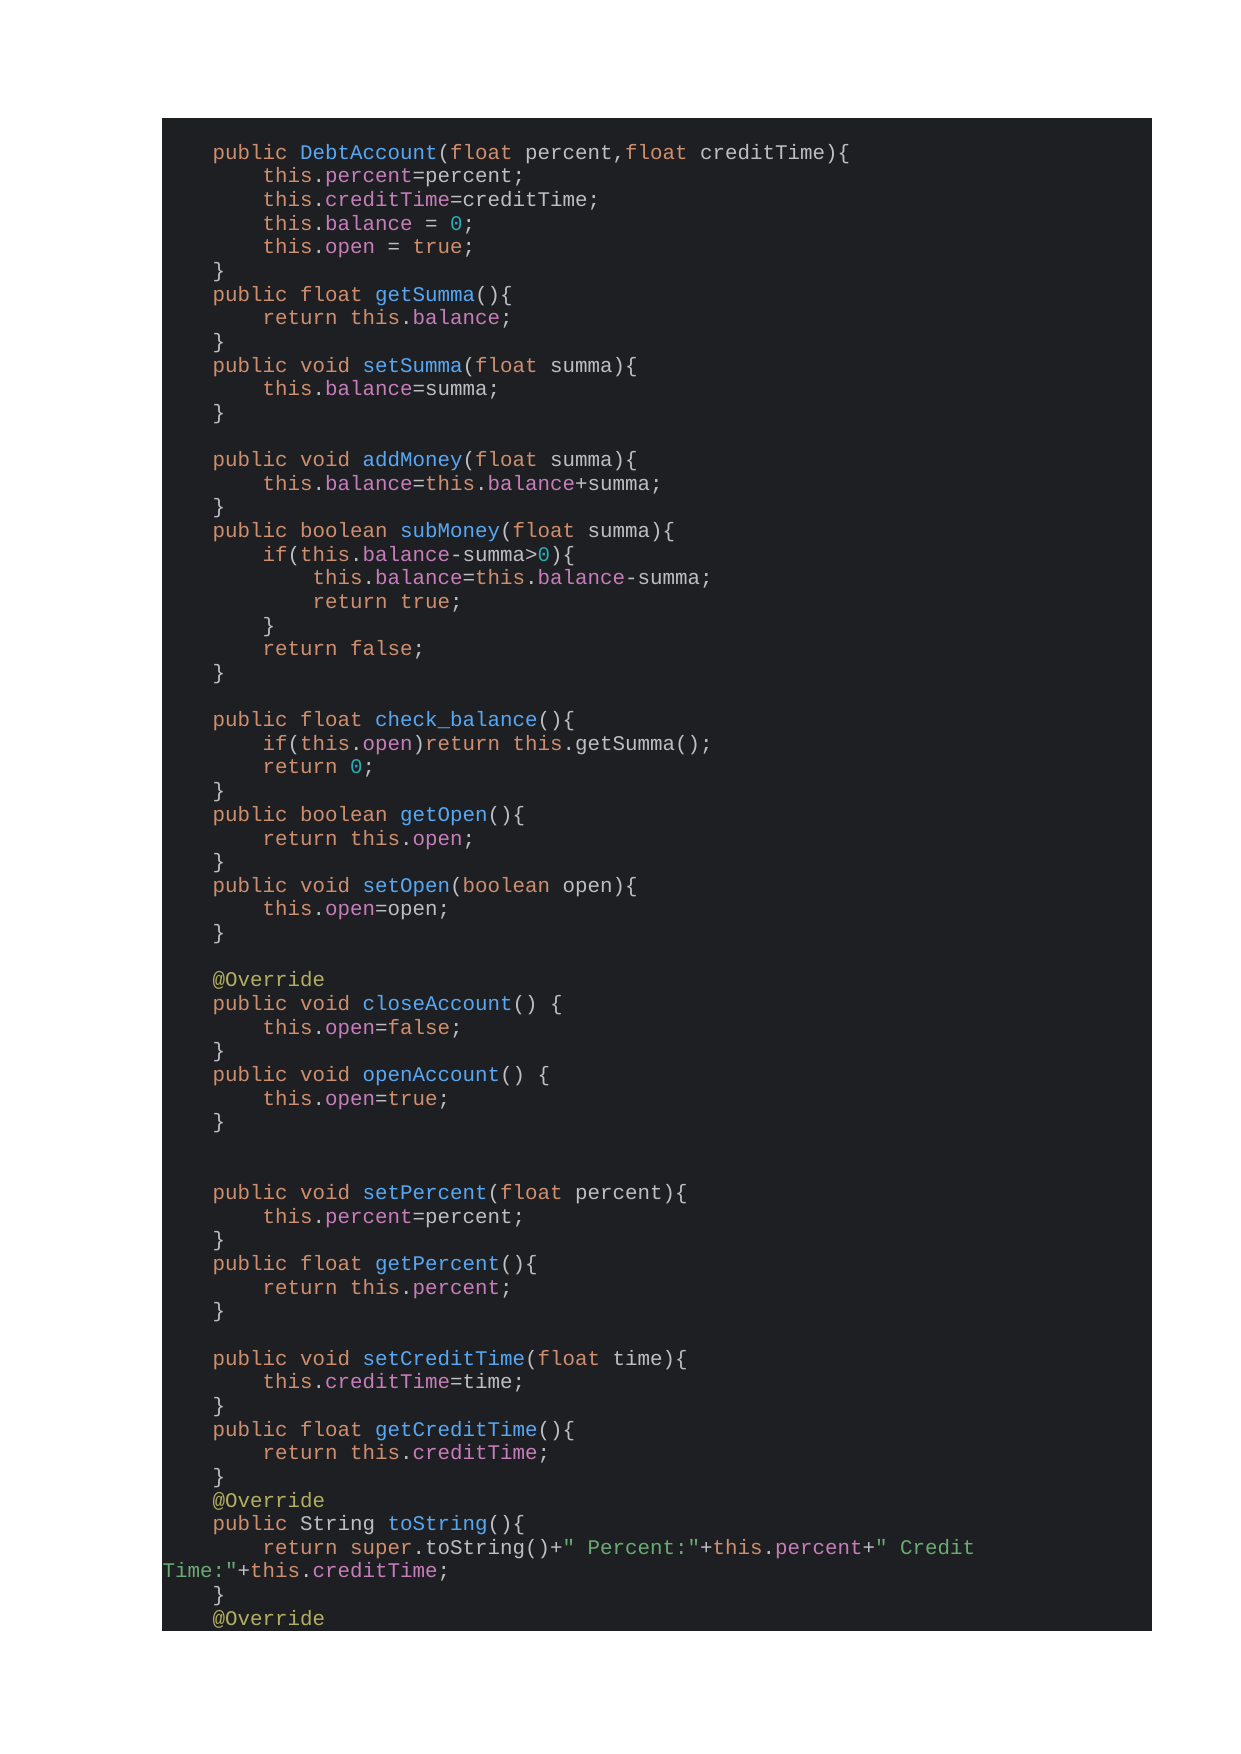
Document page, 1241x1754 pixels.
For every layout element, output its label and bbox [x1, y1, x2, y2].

text [162, 118, 1152, 1631]
